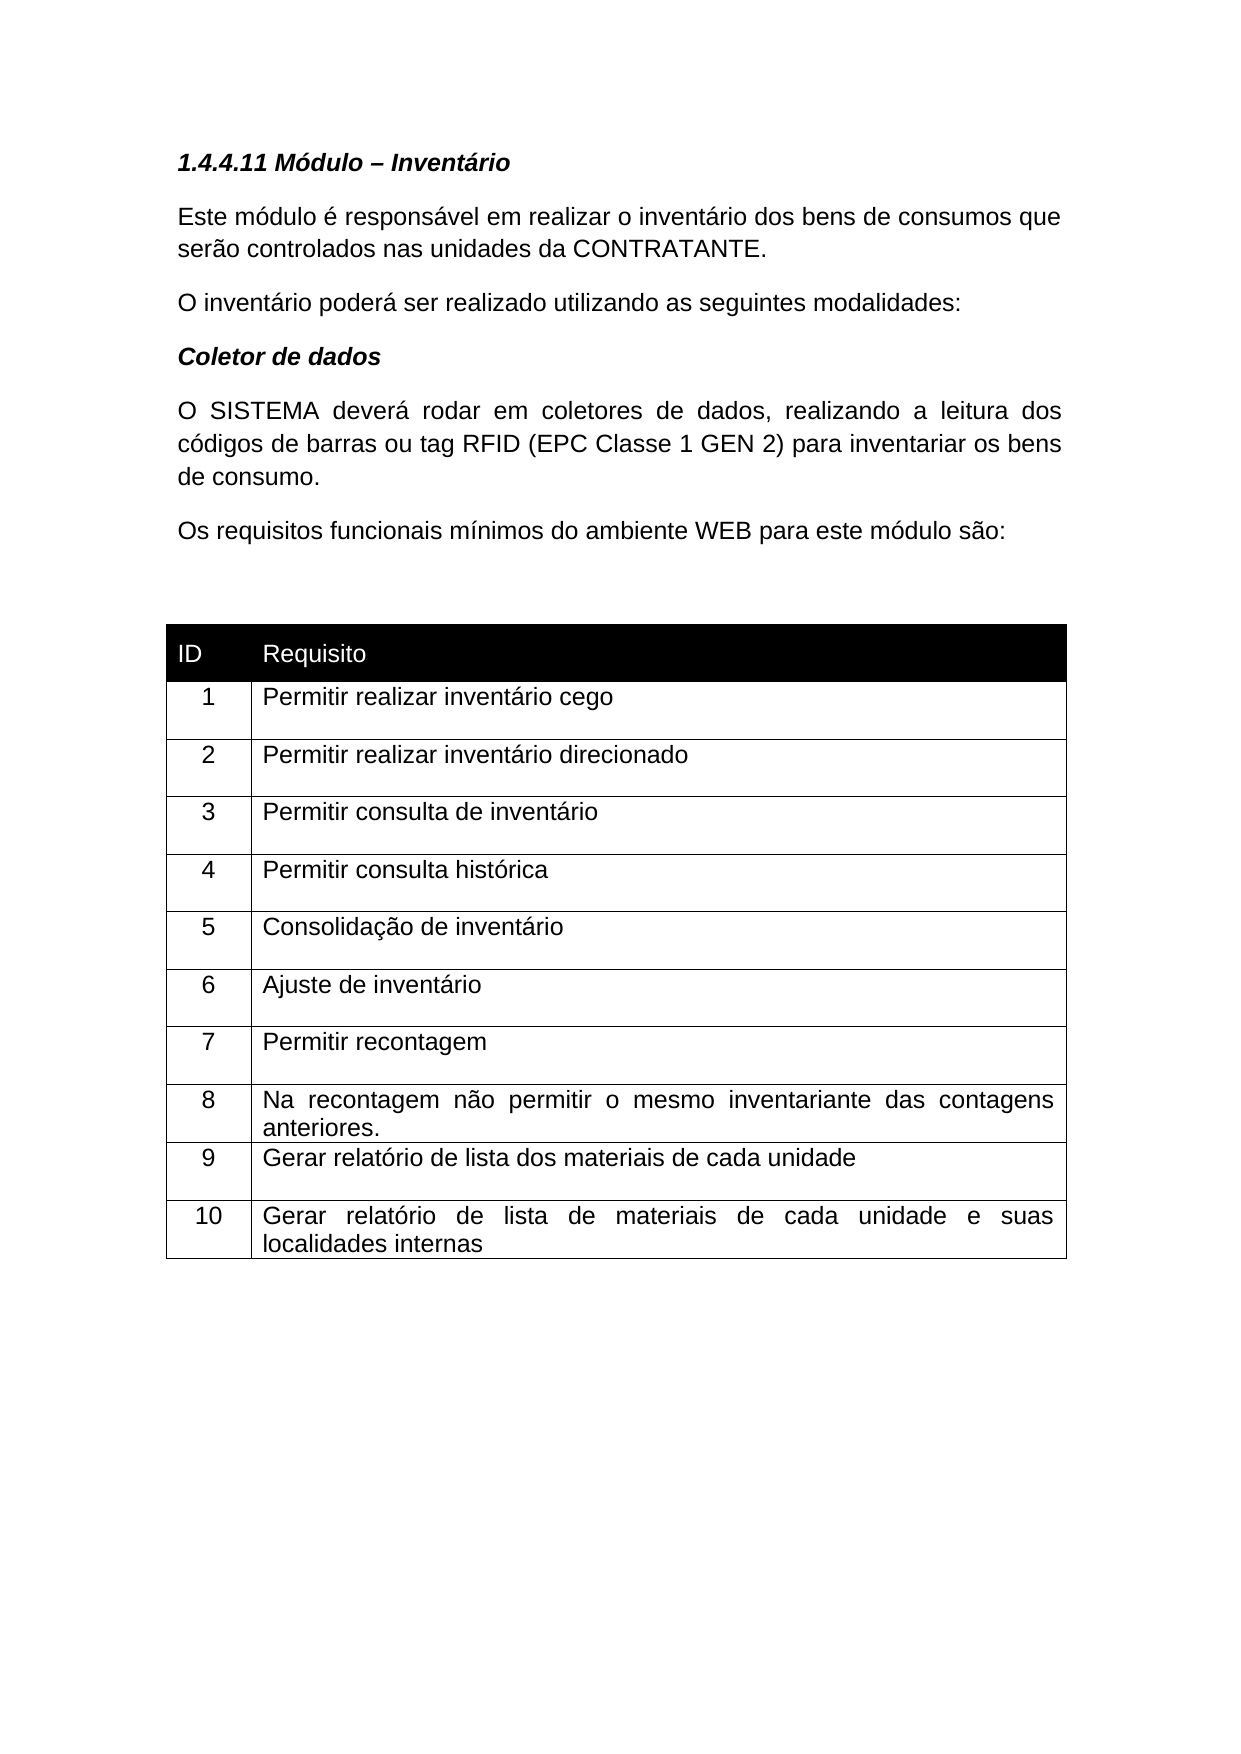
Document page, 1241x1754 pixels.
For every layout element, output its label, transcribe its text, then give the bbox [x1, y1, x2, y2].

text Os requisitos funcionais mínimos do ambiente WEB para este módulo são: [177, 516, 1063, 545]
table_cell Ajuste de inventário [252, 970, 1066, 1026]
table_cell 9 [167, 1143, 251, 1200]
text 1.4.4.11 Módulo – Inventário [177, 148, 1063, 176]
text O inventário poderá ser realizado utilizando as seguintes modalidades: [177, 288, 1063, 317]
table_cell Permitir consulta histórica [252, 855, 1066, 911]
table_cell Consolidação de inventário [252, 912, 1066, 969]
table_cell 3 [167, 797, 251, 854]
text Este módulo é responsável em realizar o inventário dos bens de consumos que serão controlados nas unidades da CONTRATANTE. [177, 201, 1063, 263]
table_cell 7 [167, 1027, 251, 1084]
table_cell Permitir realizar inventário cego [252, 682, 1066, 739]
table_header ID [167, 625, 251, 681]
table_cell 2 [167, 740, 251, 796]
table_cell Permitir consulta de inventário [252, 797, 1066, 854]
table_cell 8 [167, 1085, 251, 1142]
text Coletor de dados [177, 342, 1063, 371]
table_cell 10 [167, 1201, 251, 1258]
table_cell 4 [167, 855, 251, 911]
table_cell Gerar relatório de lista de materiais de cada unidade e suas localidades internas [252, 1201, 1066, 1258]
table_cell Permitir recontagem [252, 1027, 1066, 1084]
table_header Requisito [252, 625, 1066, 681]
table_cell Gerar relatório de lista dos materiais de cada unidade [252, 1143, 1066, 1200]
table_cell 5 [167, 912, 251, 969]
text O SISTEMA deverá rodar em coletores de dados, realizando a leitura dos códigos de barras ou tag RFID (EPC Classe 1 GEN 2) para inventariar os bens de consumo. [177, 396, 1063, 491]
table_cell 6 [167, 970, 251, 1026]
table_cell Permitir realizar inventário direcionado [252, 740, 1066, 796]
table_cell Na recontagem não permitir o mesmo inventariante das contagens anteriores. [252, 1085, 1066, 1142]
table_cell 1 [167, 682, 251, 739]
